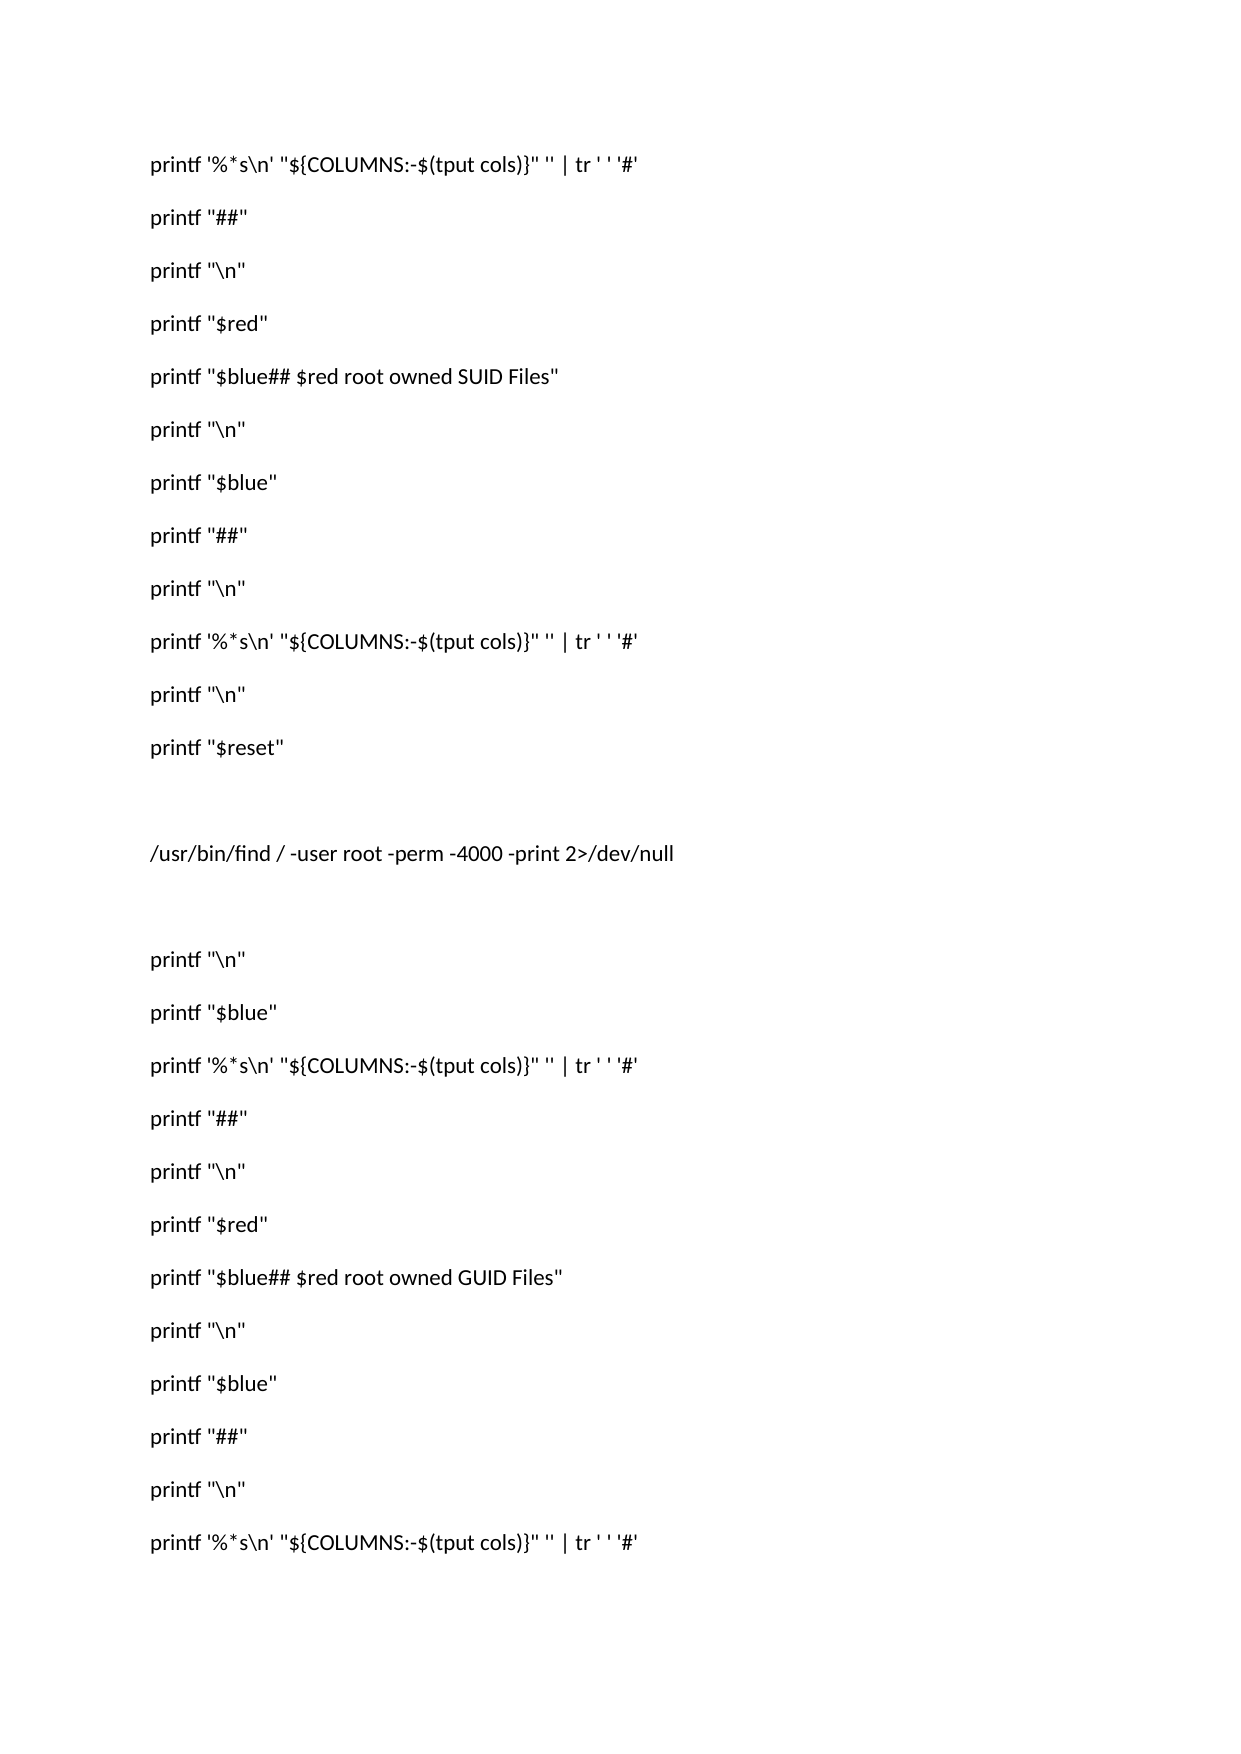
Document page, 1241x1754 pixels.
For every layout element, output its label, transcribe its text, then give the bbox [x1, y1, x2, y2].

text printf "##" [150, 1422, 1090, 1451]
text printf "\n" [150, 256, 1090, 284]
text printf '%*s\n' "${COLUMNS:-$(tput cols)}" '' | tr ' ' '#' [150, 150, 1090, 178]
text printf "\n" [150, 1476, 1090, 1503]
text printf "\n" [150, 415, 1090, 443]
text printf "\n" [150, 1316, 1090, 1344]
text printf "##" [150, 521, 1090, 549]
text printf "\n" [150, 680, 1090, 708]
text printf "$blue" [150, 1369, 1090, 1397]
text /usr/bin/find / -user root -perm -4000 -print 2>/dev/null [150, 839, 1090, 867]
text printf "$red" [150, 309, 1090, 337]
text printf "$blue" [150, 998, 1090, 1026]
text printf "\n" [150, 945, 1090, 973]
text printf "$blue" [150, 468, 1090, 496]
text printf "\n" [150, 574, 1090, 602]
text printf "\n" [150, 1157, 1090, 1185]
text printf "$blue## $red root owned GUID Files" [150, 1263, 1090, 1291]
text printf "$red" [150, 1210, 1090, 1238]
text printf '%*s\n' "${COLUMNS:-$(tput cols)}" '' | tr ' ' '#' [150, 1051, 1090, 1079]
text printf "##" [150, 203, 1090, 231]
text printf "$blue## $red root owned SUID Files" [150, 362, 1090, 390]
text printf "$reset" [150, 733, 1090, 761]
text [150, 1528, 1090, 1557]
text printf '%*s\n' "${COLUMNS:-$(tput cols)}" '' | tr ' ' '#' [150, 627, 1090, 655]
text printf "##" [150, 1104, 1090, 1132]
